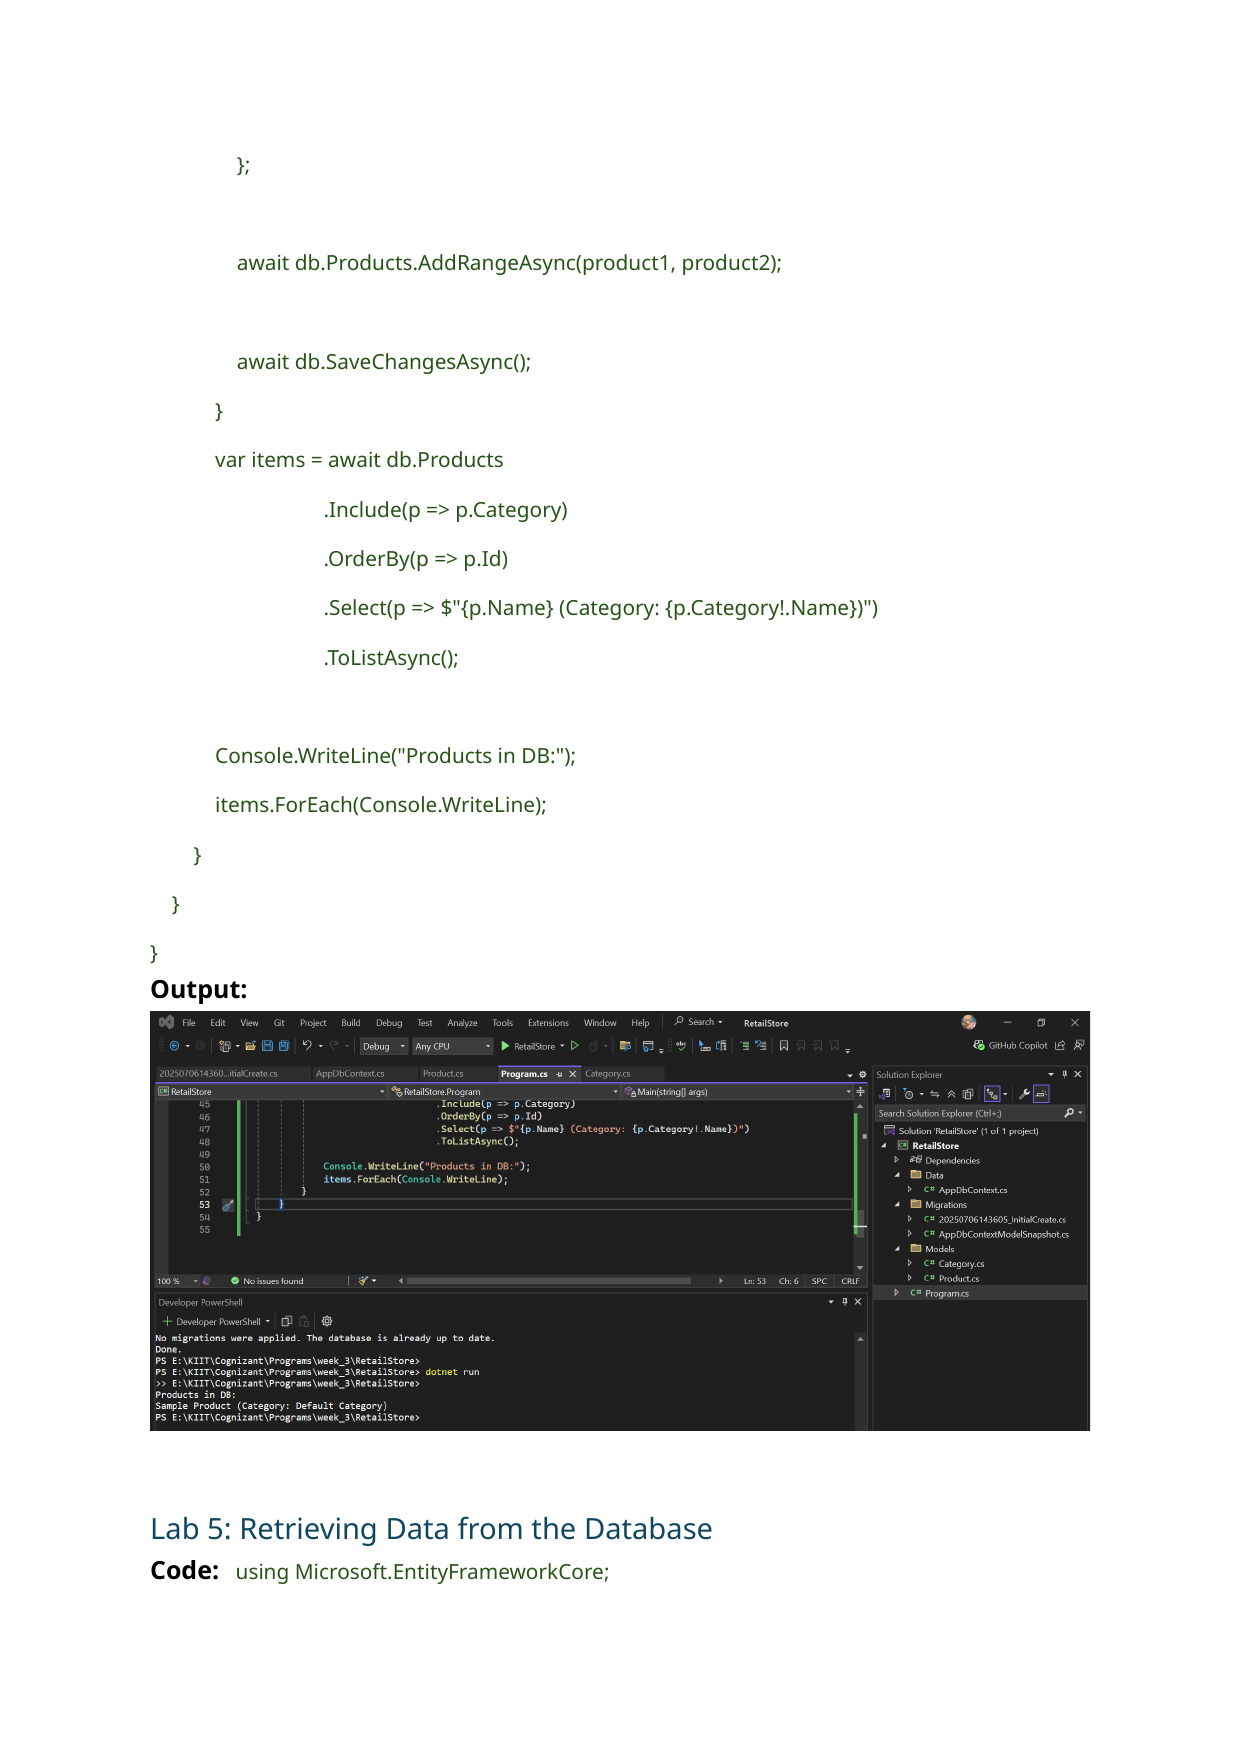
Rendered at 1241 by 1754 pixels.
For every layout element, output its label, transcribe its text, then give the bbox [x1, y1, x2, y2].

text .OrderBy(p => p.Id) [150, 544, 1090, 573]
text } [150, 396, 1090, 425]
text .Select(p => $"{p.Name} (Category: {p.Category!.Name})") [150, 593, 1090, 622]
picture [150, 1011, 1091, 1431]
text }; [150, 150, 1090, 178]
text .Include(p => p.Category) [150, 495, 1090, 523]
text } [150, 840, 1090, 868]
text items.ForEach(Console.WriteLine); [150, 791, 1090, 819]
text .ToListAsync(); [150, 643, 1090, 671]
text await db.SaveChangesAsync(); [150, 347, 1090, 376]
text } Output: [150, 938, 1090, 1011]
text var items = await db.Products [150, 446, 1090, 474]
text await db.Products.AddRangeAsync(product1, product2); [150, 248, 1090, 277]
text Lab 5: Retrieving Data from the Database Code: using Microsoft.EntityFrameworkCore; [150, 1508, 1090, 1587]
text Console.WriteLine("Products in DB:"); [150, 741, 1090, 770]
text } [150, 889, 1090, 917]
